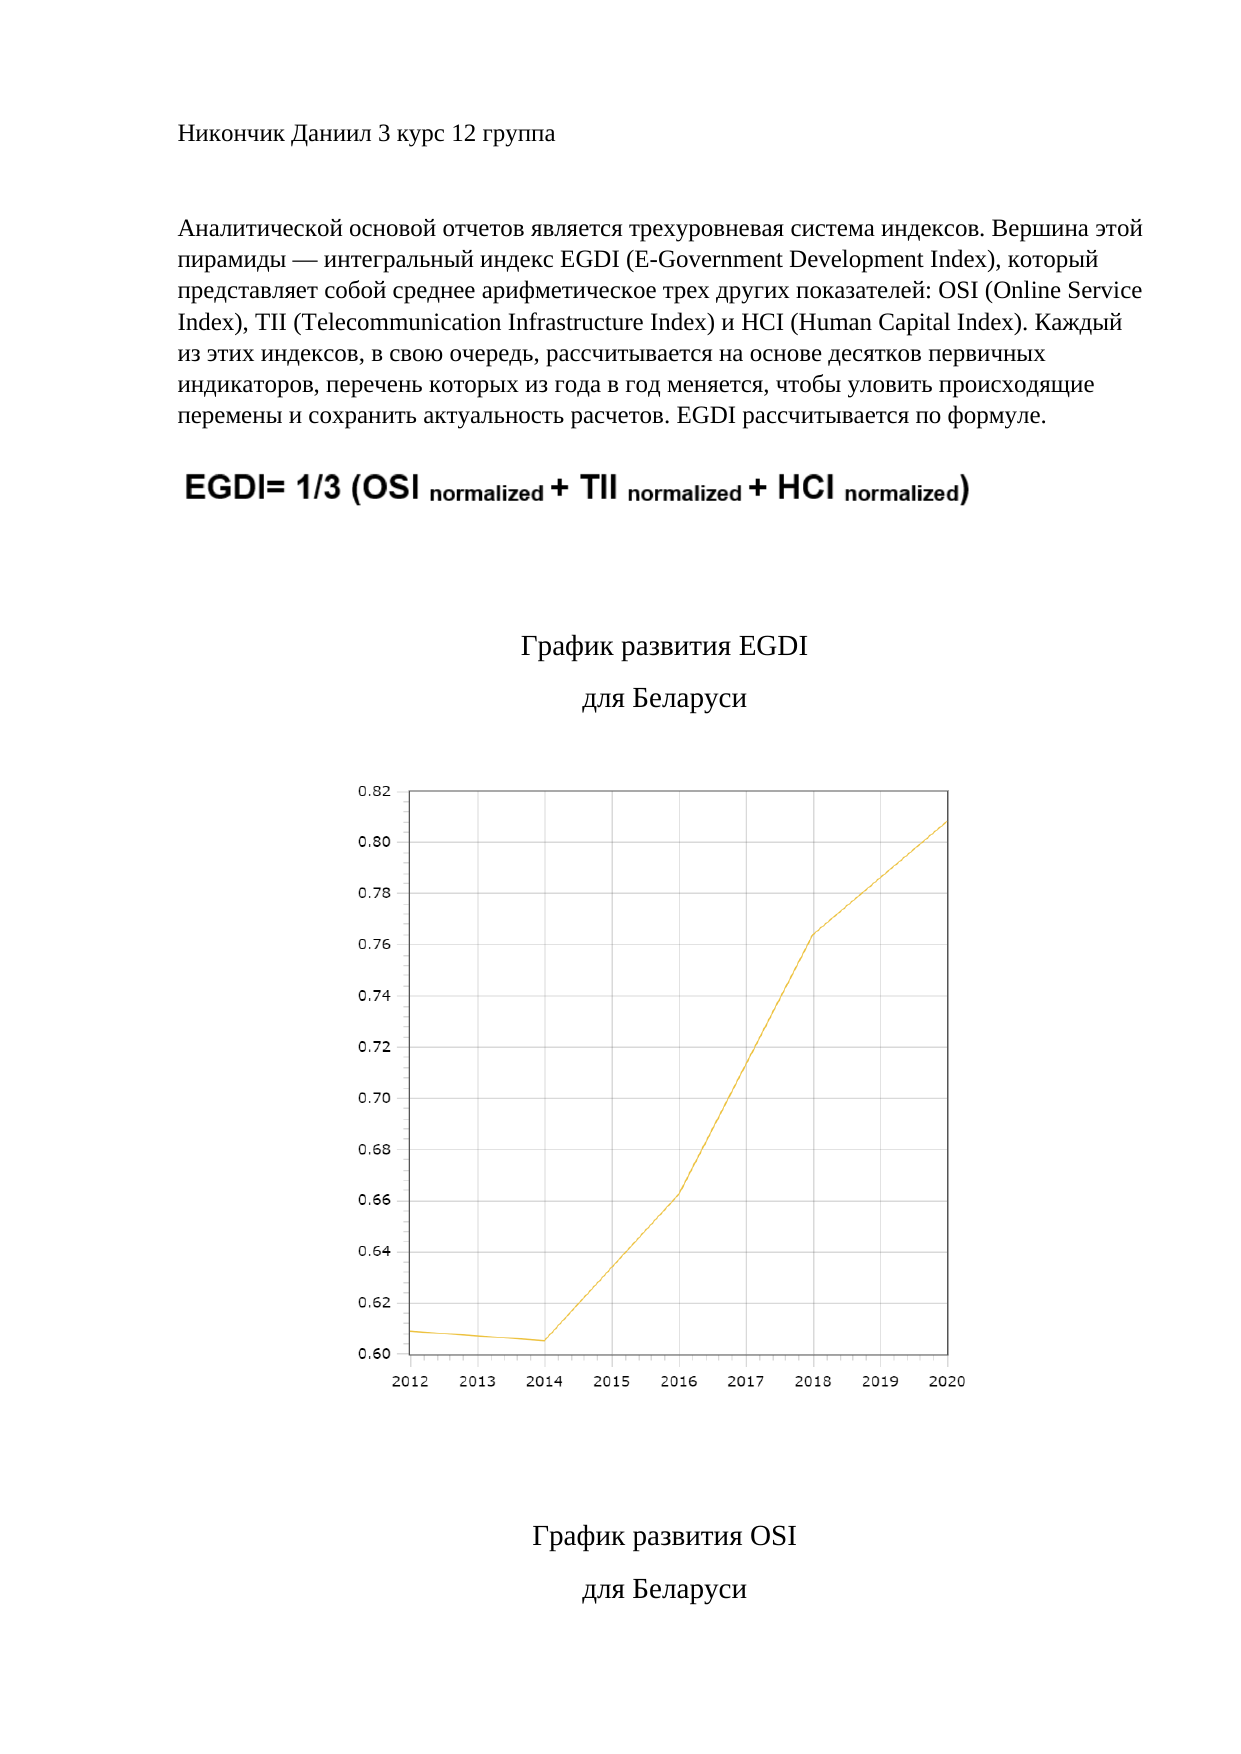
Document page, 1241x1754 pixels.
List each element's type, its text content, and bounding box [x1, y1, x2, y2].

text График развития OSI [177, 1518, 1152, 1552]
text Никончик Даниил 3 курс 12 группа [177, 118, 1152, 147]
picture [352, 778, 977, 1408]
picture [177, 447, 983, 519]
text График развития EGDI [177, 628, 1152, 661]
text для Беларуси [177, 1571, 1152, 1605]
text Аналитической основой отчетов является трехуровневая система индексов. Вершина этой пирамиды — интегральный индекс EGDI (E-Government Development Index), который представляет собой среднее арифметическое трех других показателей: OSI (Online Service Index), TII (Telecommunication Infrastructure Index) и HCI (Human Capital Index). Каждый из этих индексов, в свою очередь, рассчитывается на основе десятков первичных индикаторов, перечень которых из года в год меняется, чтобы уловить происходящие перемены и сохранить актуальность расчетов. EGDI рассчитывается по формуле. [177, 213, 1152, 428]
text для Беларуси [177, 681, 1152, 714]
